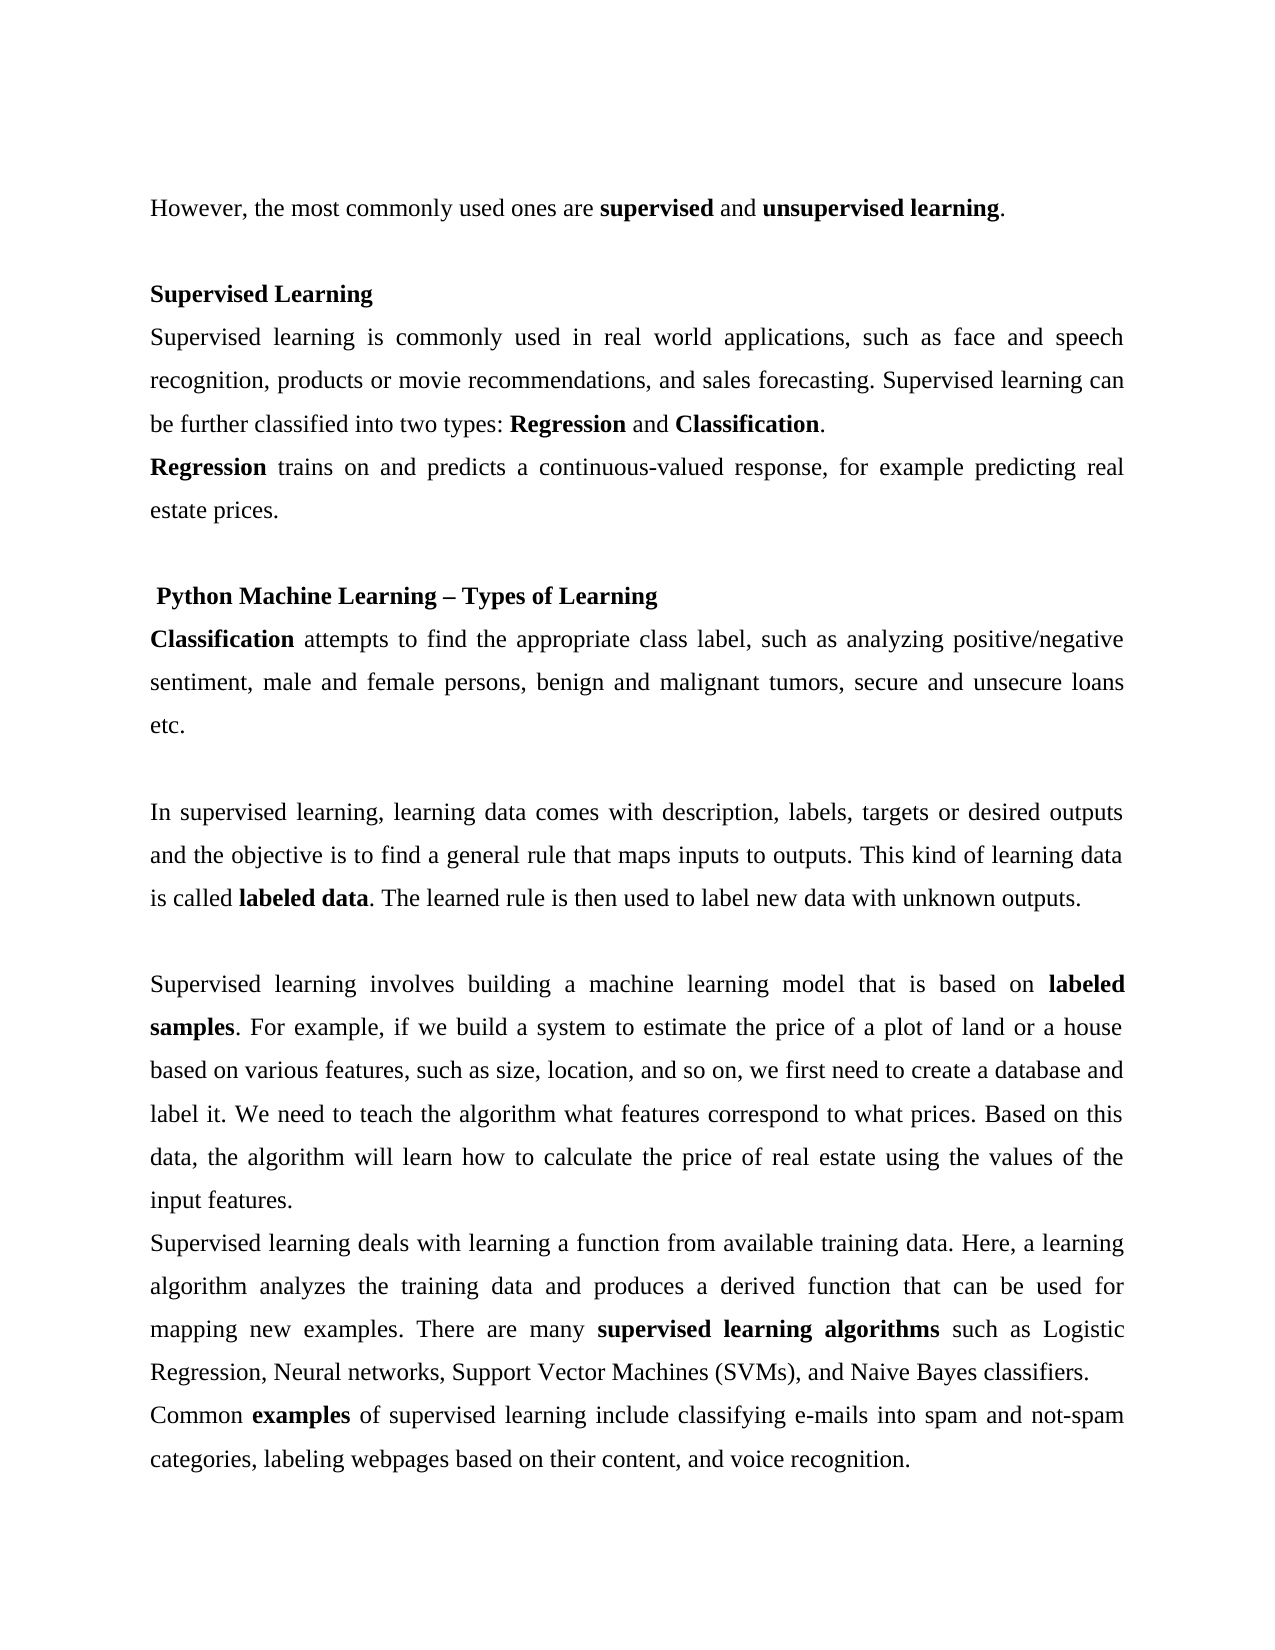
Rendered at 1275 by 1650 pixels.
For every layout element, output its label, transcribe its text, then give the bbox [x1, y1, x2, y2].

text Python Machine Learning – Types of Learning [150, 581, 1125, 610]
text Supervised learning involves building a machine learning model that is based on labeled samples. For example, if we build a system to estimate the price of a plot of land or a house based on various features, such as size, location, and so on, we first need to create a database and label it. We need to teach the algorithm what features correspond to what prices. Based on this data, the algorithm will learn how to calculate the price of real estate using the values of the input features. [150, 969, 1125, 1214]
text Supervised Learning [150, 279, 1125, 308]
text Supervised learning is commonly used in real world applications, such as face and speech recognition, products or movie recommendations, and sales forecasting. Supervised learning can be further classified into two types: Regression and Classification. [150, 322, 1125, 437]
text However, the most commonly used ones are supervised and unsupervised learning. [150, 193, 1125, 222]
text Classification attempts to find the appropriate class label, such as analyzing positive/negative sentiment, male and female persons, benign and malignant tumors, secure and unsecure loans etc. [150, 624, 1125, 739]
text Common examples of supervised learning include classifying e-mails into spam and not-spam categories, labeling webpages based on their content, and voice recognition. [150, 1401, 1125, 1472]
text Regression trains on and predicts a continuous-valued response, for example predicting real estate prices. [150, 452, 1125, 524]
text Supervised learning deals with learning a function from available training data. Here, a learning algorithm analyzes the training data and produces a derived function that can be used for mapping new examples. There are many supervised learning algorithms such as Logistic Regression, Neural networks, Support Vector Machines (SVMs), and Naive Bayes classifiers. [150, 1228, 1125, 1386]
text In supervised learning, learning data comes with description, labels, targets or desired outputs and the objective is to find a general rule that maps inputs to outputs. This kind of learning data is called labeled data. The learned rule is then used to label new data with unknown outputs. [150, 797, 1125, 912]
